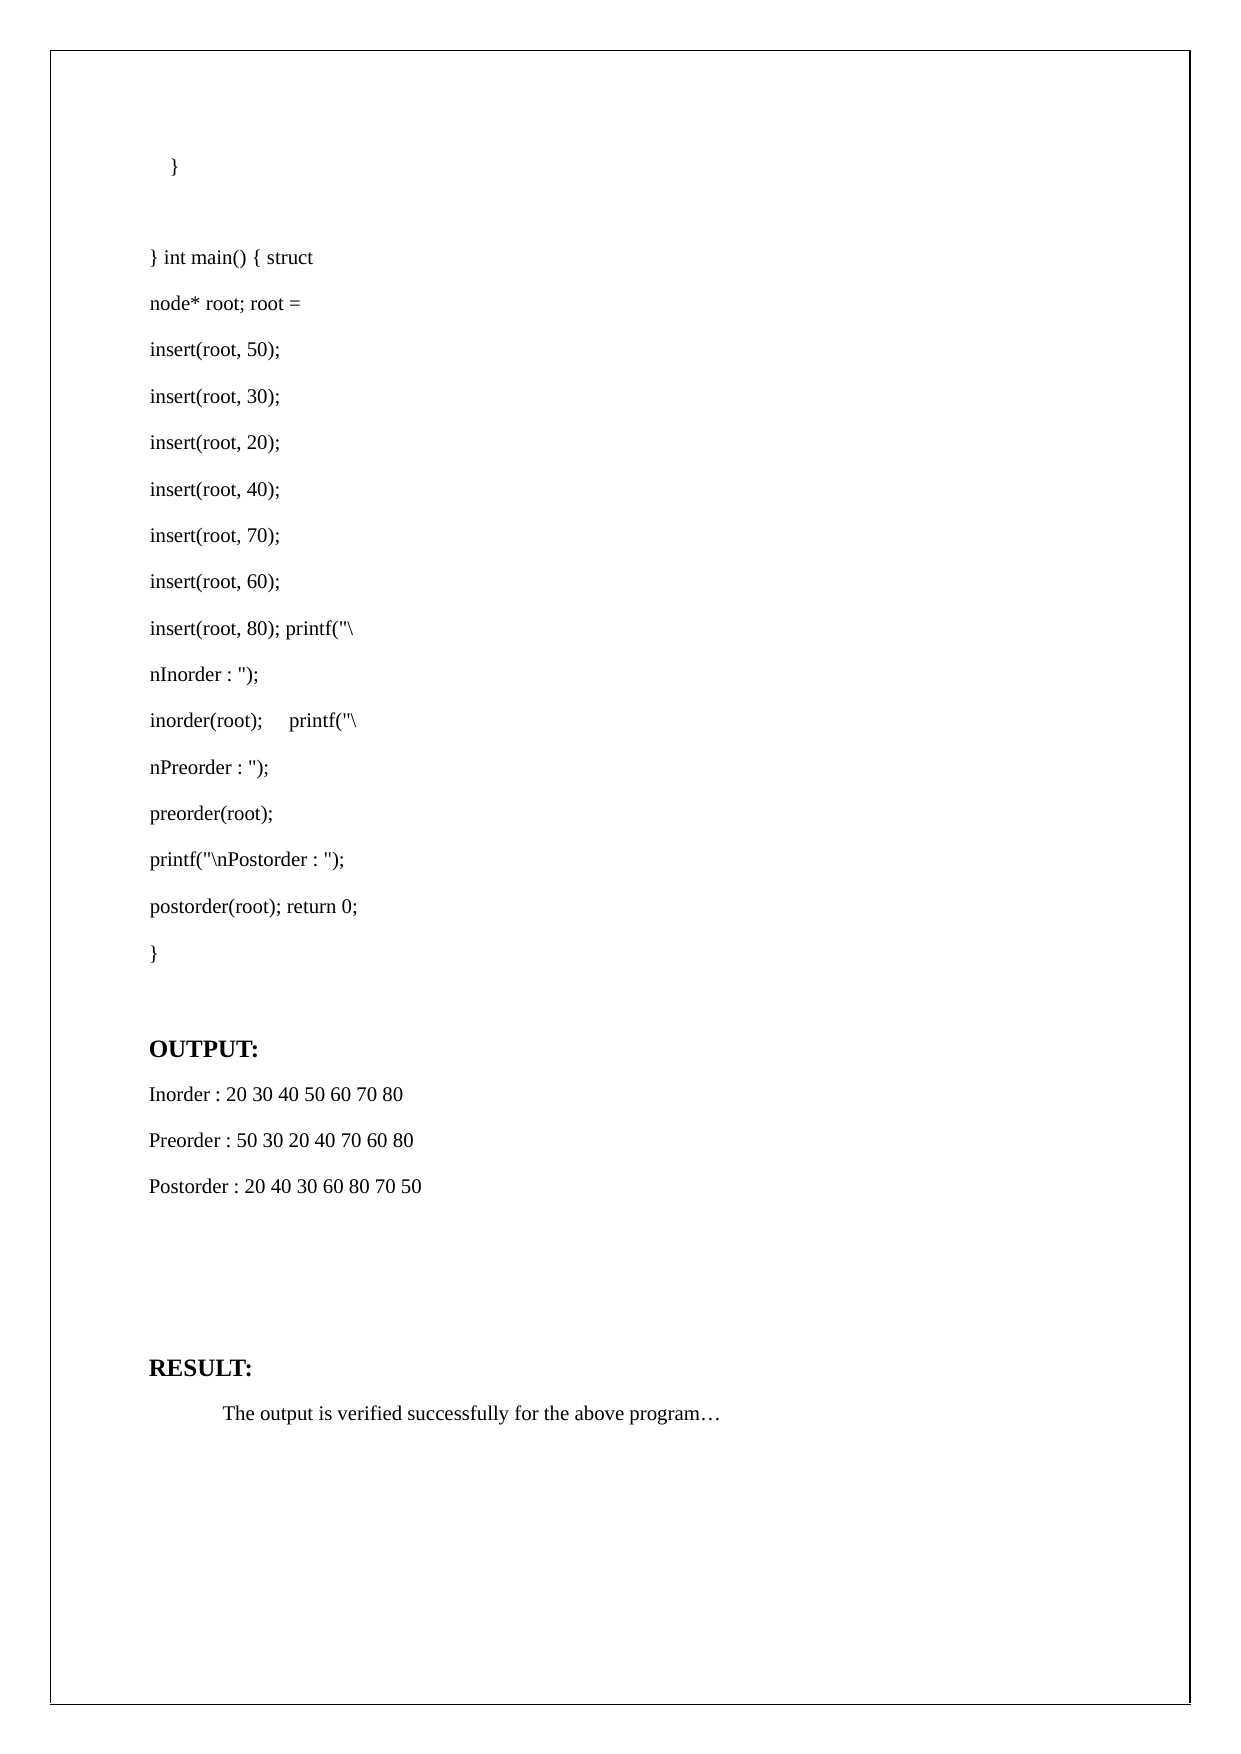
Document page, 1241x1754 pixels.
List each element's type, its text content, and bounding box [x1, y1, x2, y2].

text RESULT: [148, 1353, 990, 1382]
text } [148, 941, 1086, 964]
text Inorder : 20 30 40 50 60 70 80 [148, 1082, 1086, 1106]
text Postorder : 20 40 30 60 80 70 50 [148, 1174, 1086, 1198]
text Preorder : 50 30 20 40 70 60 80 [148, 1128, 1086, 1152]
text OUTPUT: [148, 1034, 990, 1063]
text } [148, 154, 1086, 178]
text The output is verified successfully for the above program… [148, 1400, 1086, 1424]
text } int main() { struct node* root; root = insert(root, 50); insert(root, 30); insert(root, 20); insert(root, 40); insert(root, 70); insert(root, 60); insert(root, 80); printf("\nInorder : "); inorder(root); printf("\nPreorder : "); preorder(root); printf("\nPostorder : "); postorder(root); return 0; [148, 245, 366, 918]
